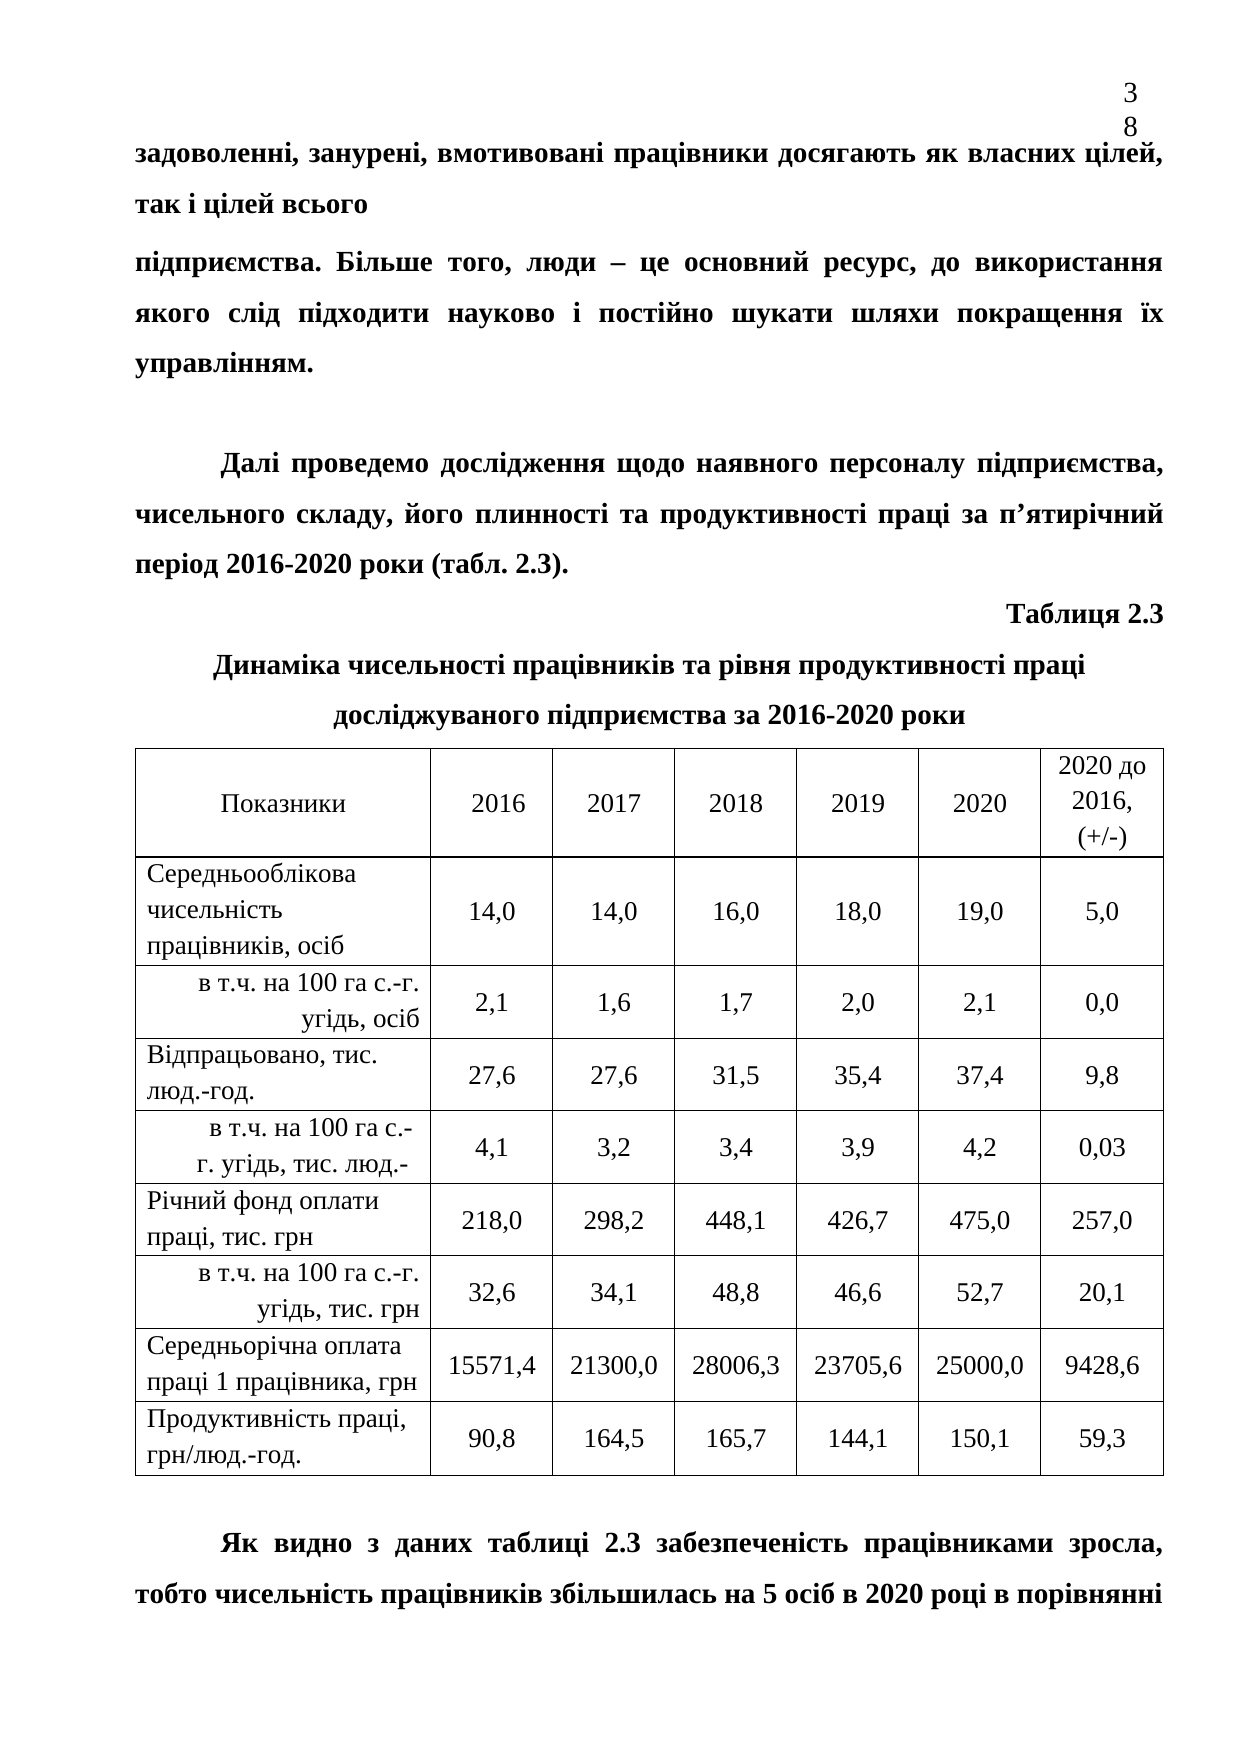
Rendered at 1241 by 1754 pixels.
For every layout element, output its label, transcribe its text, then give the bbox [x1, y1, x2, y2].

table_cell 21300,0 [553, 1329, 674, 1401]
table_cell 27,6 [431, 1039, 552, 1110]
table_cell 0,0 [1041, 966, 1163, 1037]
table_header 2020 до 2016, (+/-) [1041, 749, 1163, 856]
table_cell 150,1 [919, 1402, 1040, 1474]
table_cell 52,7 [919, 1256, 1040, 1328]
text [135, 1526, 1164, 1609]
table_cell 448,1 [675, 1184, 796, 1255]
table_cell 28006,3 [675, 1329, 796, 1401]
table_cell 46,6 [797, 1256, 918, 1328]
table_cell 4,1 [431, 1111, 552, 1183]
table_cell Відпрацьовано, тис. люд.-год. [136, 1039, 430, 1110]
table_cell 27,6 [553, 1039, 674, 1110]
table_cell 475,0 [919, 1184, 1040, 1255]
table_cell 14,0 [553, 858, 674, 965]
table_header Показники [136, 749, 430, 856]
table_cell 1,7 [675, 966, 796, 1037]
table_cell 15571,4 [431, 1329, 552, 1401]
table_cell 90,8 [431, 1402, 552, 1474]
table_cell 218,0 [431, 1184, 552, 1255]
table_header 2017 [553, 749, 674, 856]
table_cell 165,7 [675, 1402, 796, 1474]
table_cell Річний фонд оплати праці, тис. грн [136, 1184, 430, 1255]
table_cell 3,2 [553, 1111, 674, 1183]
table_cell 9428,6 [1041, 1329, 1163, 1401]
text Динаміка чисельності працівників та рівня продуктивності праці досліджуваного підприємства за 2016-2020 роки [135, 647, 1164, 731]
table_cell 4,2 [919, 1111, 1040, 1183]
table_cell 2,1 [919, 966, 1040, 1037]
text Далі проведемо дослідження щодо наявного персоналу підприємства, чисельного складу, його плинності та продуктивності праці за п’ятирічний період 2016-2020 роки (табл. 2.3). [135, 446, 1164, 580]
text Таблиця 2.3 [135, 596, 1164, 630]
table_cell 18,0 [797, 858, 918, 965]
table_header 2018 [675, 749, 796, 856]
table_cell Середньооблікова чисельність працівників, осіб [136, 858, 430, 965]
table_cell 34,1 [553, 1256, 674, 1328]
table_cell 0,03 [1041, 1111, 1163, 1183]
table_cell 9,8 [1041, 1039, 1163, 1110]
table_cell 164,5 [553, 1402, 674, 1474]
table_cell 5,0 [1041, 858, 1163, 965]
table_cell 37,4 [919, 1039, 1040, 1110]
table_header 2016 [431, 749, 552, 856]
table_cell 20,1 [1041, 1256, 1163, 1328]
table_cell 19,0 [919, 858, 1040, 965]
table_cell 14,0 [431, 858, 552, 965]
table_cell 23705,6 [797, 1329, 918, 1401]
table_cell 3,9 [797, 1111, 918, 1183]
table_cell 426,7 [797, 1184, 918, 1255]
table_cell 32,6 [431, 1256, 552, 1328]
table_cell 1,6 [553, 966, 674, 1037]
table_header 2020 [919, 749, 1040, 856]
table_cell 2,0 [797, 966, 918, 1037]
table_cell 144,1 [797, 1402, 918, 1474]
table_cell в т.ч. на 100 га с.-г. угідь, тис. люд.-год. [136, 1111, 430, 1183]
table_cell 25000,0 [919, 1329, 1040, 1401]
table_cell Продуктивність праці, грн/люд.-год. [136, 1402, 430, 1474]
text підприємства. Більше того, люди – це основний ресурс, до використання якого слід підходити науково і постійно шукати шляхи покращення їх управлінням. [135, 244, 1164, 379]
table_cell в т.ч. на 100 га с.-г. угідь, тис. грн [136, 1256, 430, 1328]
table_cell 257,0 [1041, 1184, 1163, 1255]
table_cell Середньорічна оплата праці 1 працівника, грн [136, 1329, 430, 1401]
table_cell 16,0 [675, 858, 796, 965]
table_cell 3,4 [675, 1111, 796, 1183]
table_cell 298,2 [553, 1184, 674, 1255]
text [135, 136, 1164, 219]
table_cell 31,5 [675, 1039, 796, 1110]
table_cell 48,8 [675, 1256, 796, 1328]
table_cell 35,4 [797, 1039, 918, 1110]
table_cell 2,1 [431, 966, 552, 1037]
table_header 2019 [797, 749, 918, 856]
table_cell 59,3 [1041, 1402, 1163, 1474]
table_cell в т.ч. на 100 га с.-г. угідь, осіб [136, 966, 430, 1037]
